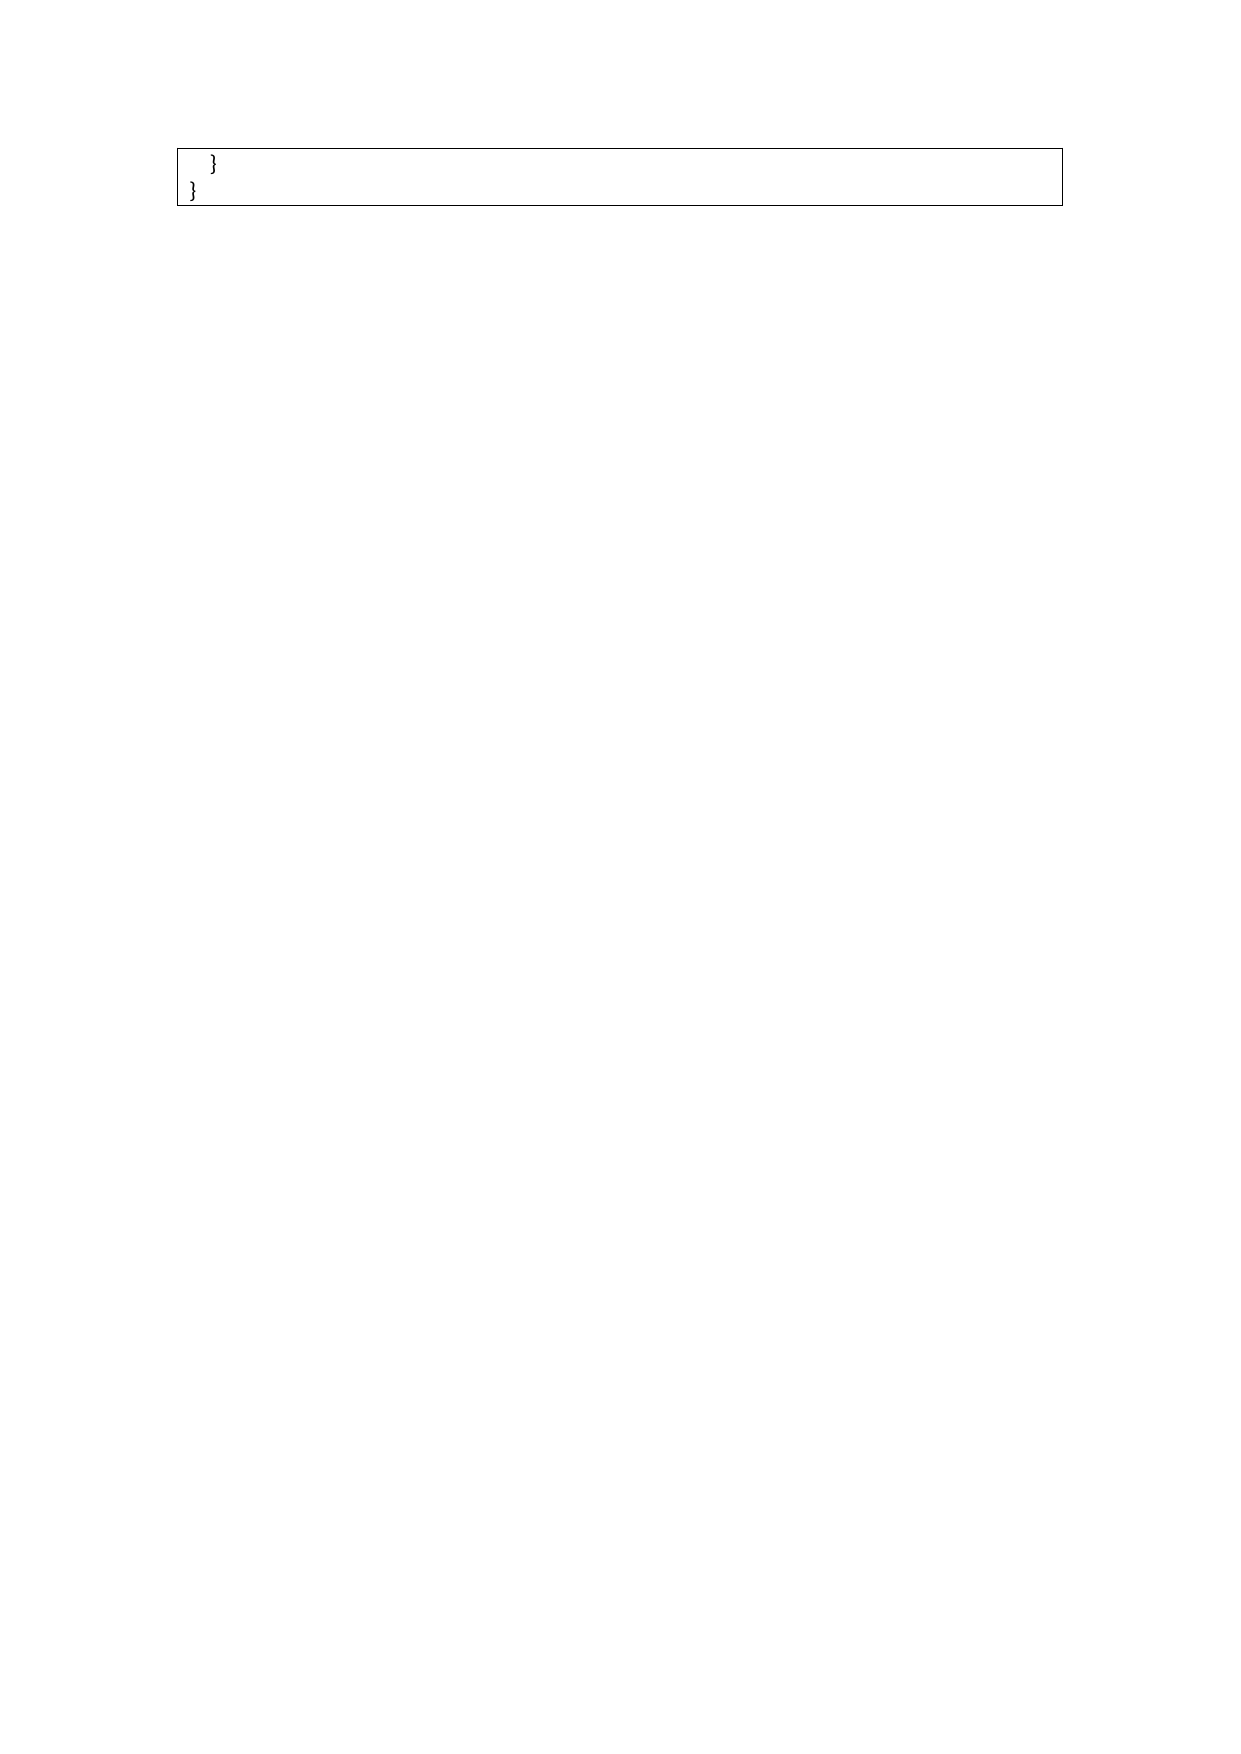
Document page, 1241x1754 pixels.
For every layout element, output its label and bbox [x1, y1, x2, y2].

table_header [178, 149, 1062, 205]
